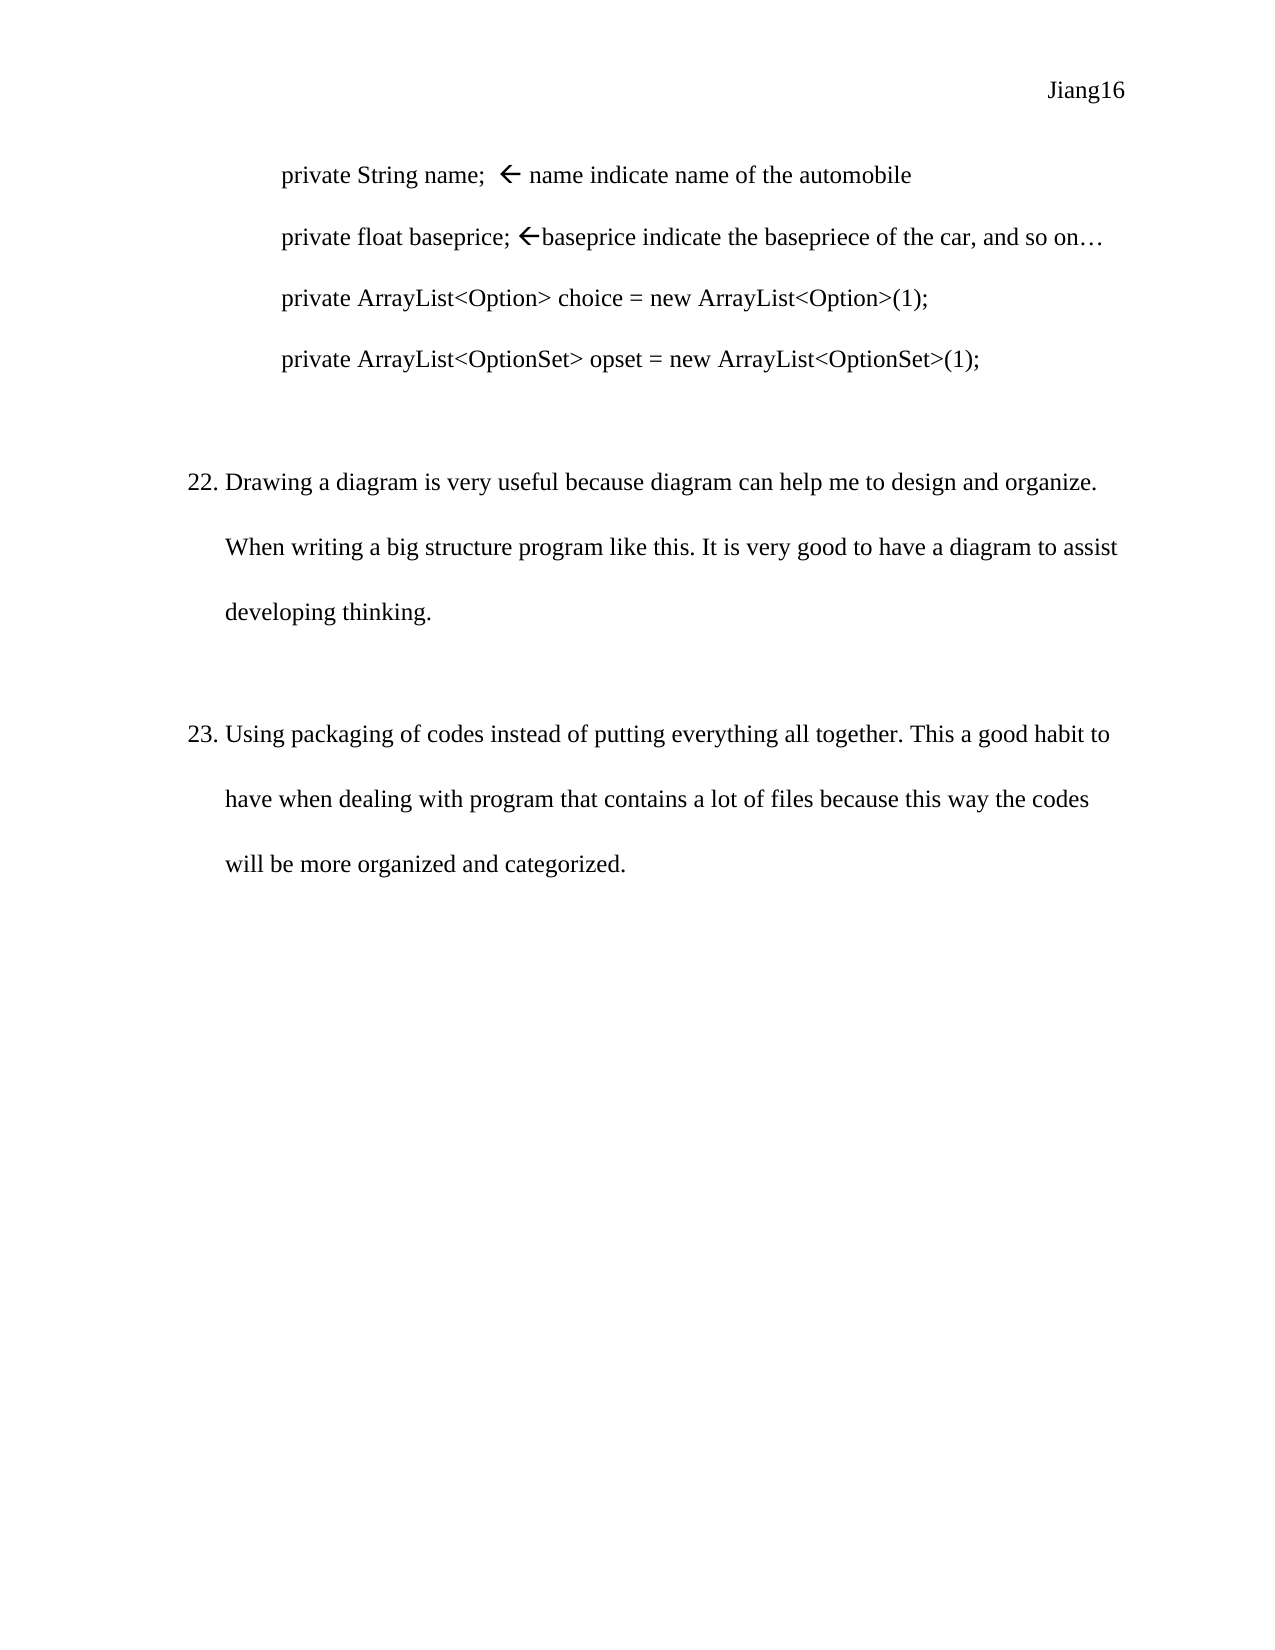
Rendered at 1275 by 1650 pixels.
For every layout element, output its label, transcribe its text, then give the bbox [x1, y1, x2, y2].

text private float baseprice; baseprice indicate the basepriece of the car, and so on… [281, 220, 1125, 252]
list Drawing a diagram is very useful because diagram can help me to design and organize. When writing a big structure program like this. It is very good to have a diagram to assist developing thinking. [187, 465, 1125, 627]
list Using packaging of codes instead of putting everything all together. This a good habit to have when dealing with program that contains a lot of files because this way the codes will be more organized and categorized. [187, 717, 1125, 880]
text private ArrayList<OptionSet> opset = new ArrayList<OptionSet>(1); [237, 342, 1125, 375]
text private String name; name indicate name of the automobile [237, 159, 1125, 191]
text private ArrayList<Option> choice = new ArrayList<Option>(1); [237, 281, 1125, 314]
